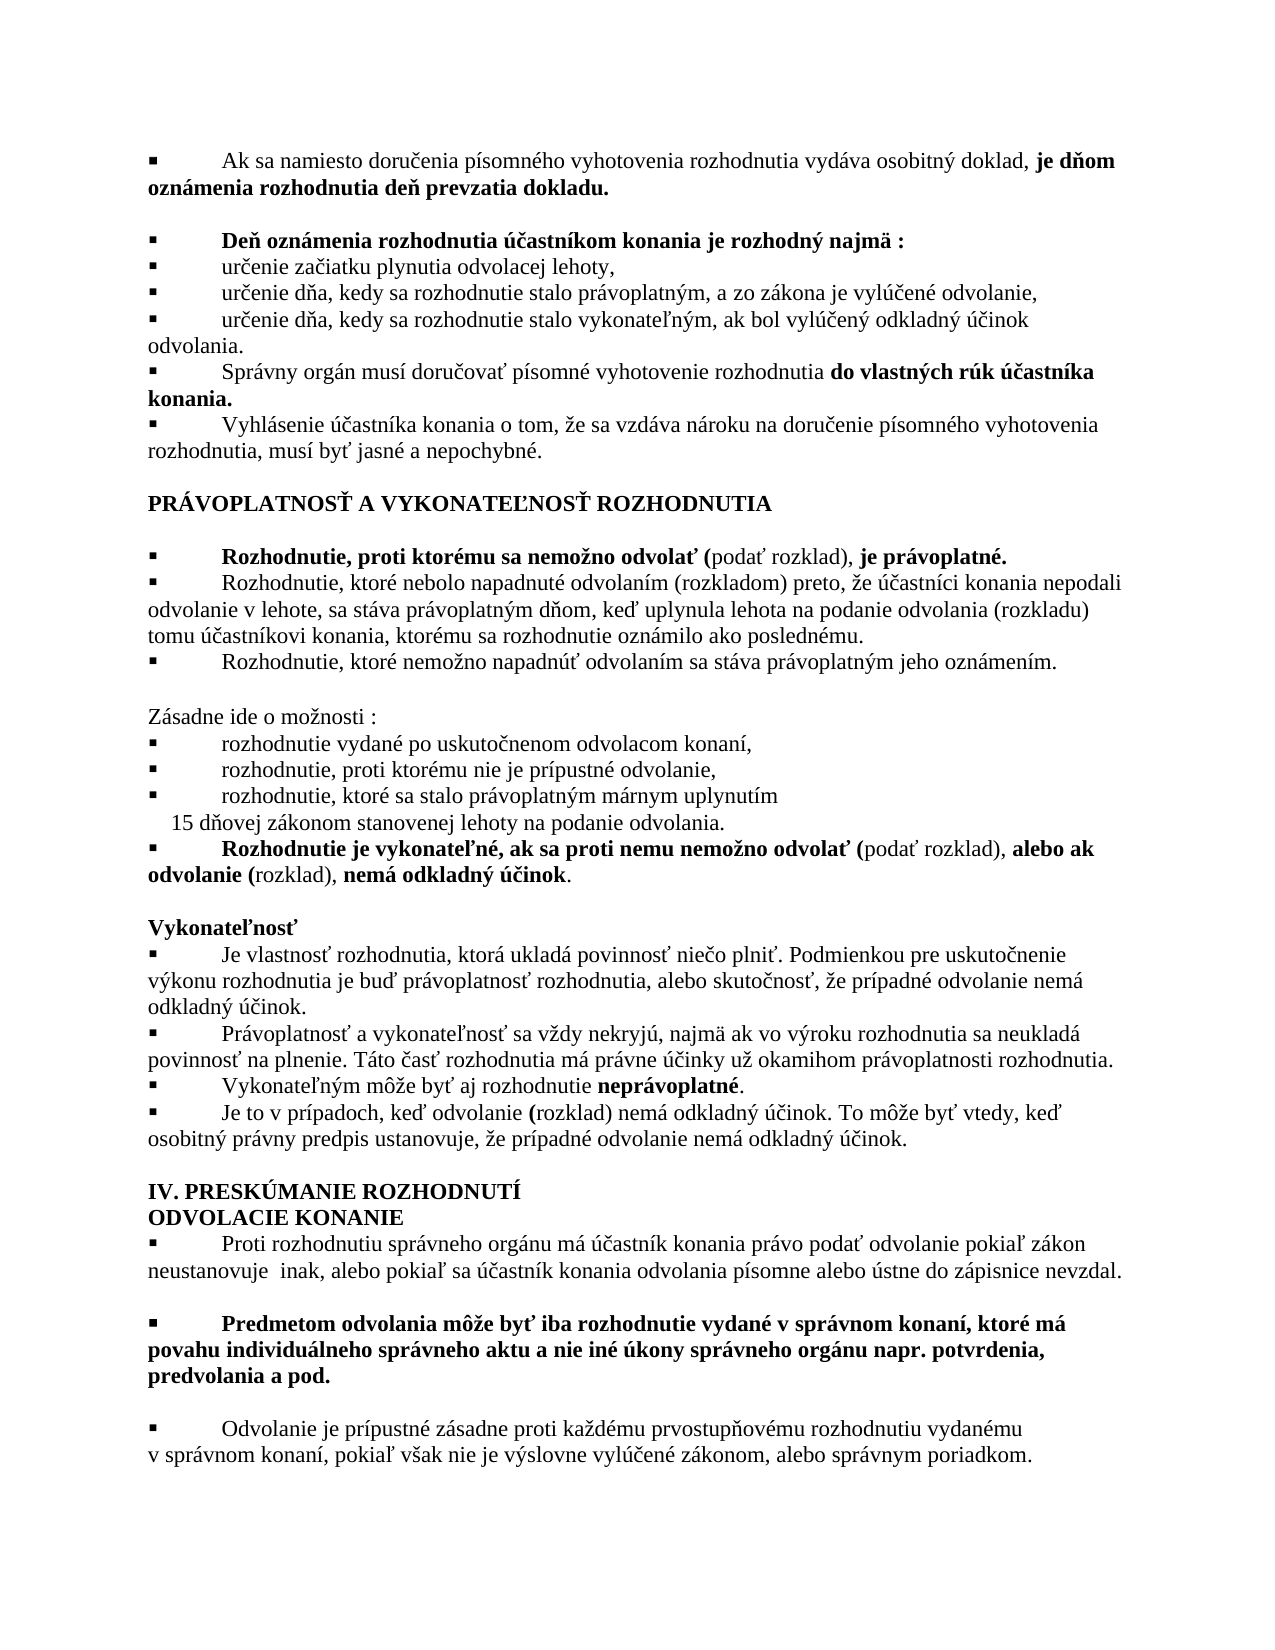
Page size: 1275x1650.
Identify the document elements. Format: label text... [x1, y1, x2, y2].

text PRÁVOPLATNOSŤ A VYKONATEĽNOSŤ ROZHODNUTIA [148, 490, 1127, 517]
list Deň oznámenia rozhodnutia účastníkom konania je rozhodný najmä : [148, 227, 1127, 253]
list Je vlastnosť rozhodnutia, ktorá ukladá povinnosť niečo plniť. Podmienkou pre uskutočnenie výkonu rozhodnutia je buď právoplatnosť rozhodnutia, alebo skutočnosť, že prípadné odvolanie nemá odkladný účinok. [148, 941, 1127, 1020]
list Predmetom odvolania môže byť iba rozhodnutie vydané v správnom konaní, ktoré má povahu individuálneho správneho aktu a nie iné úkony správneho orgánu napr. potvrdenia, predvolania a pod. [148, 1309, 1127, 1389]
list Vykonateľným môže byť aj rozhodnutie neprávoplatné. [148, 1072, 1127, 1099]
list rozhodnutie, ktoré sa stalo právoplatným márnym uplynutím [148, 782, 1127, 809]
list rozhodnutie vydané po uskutočnenom odvolacom konaní, [148, 730, 1127, 756]
list Je to v prípadoch, keď odvolanie (rozklad) nemá odkladný účinok. To môže byť vtedy, keď osobitný právny predpis ustanovuje, že prípadné odvolanie nemá odkladný účinok. [148, 1099, 1127, 1151]
list Správny orgán musí doručovať písomné vyhotovenie rozhodnutia do vlastných rúk účastníka konania. [148, 358, 1127, 411]
list Rozhodnutie je vykonateľné, ak sa proti nemu nemožno odvolať (podať rozklad), alebo ak odvolanie (rozklad), nemá odkladný účinok. [148, 835, 1127, 888]
list určenie začiatku plynutia odvolacej lehoty, [148, 253, 1127, 279]
list určenie dňa, kedy sa rozhodnutie stalo právoplatným, a zo zákona je vylúčené odvolanie, [148, 279, 1127, 306]
list Rozhodnutie, ktoré nebolo napadnuté odvolaním (rozkladom) preto, že účastníci konania nepodali odvolanie v lehote, sa stáva právoplatným dňom, keď uplynula lehota na podanie odvolania (rozkladu) tomu účastníkovi konania, ktorému sa rozhodnutie oznámilo ako poslednému. [148, 569, 1127, 648]
list Proti rozhodnutiu správneho orgánu má účastník konania právo podať odvolanie pokiaľ zákon neustanovuje inak, alebo pokiaľ sa účastník konania odvolania písomne alebo ústne do zápisnice nevzdal. [148, 1231, 1127, 1283]
list Rozhodnutie, proti ktorému sa nemožno odvolať (podať rozklad), je právoplatné. [148, 543, 1127, 569]
list Odvolanie je prípustné zásadne proti každému prvostupňovému rozhodnutiu vydanému v správnom konaní, pokiaľ však nie je výslovne vylúčené zákonom, alebo správnym poriadkom. [148, 1415, 1127, 1468]
list Ak sa namiesto doručenia písomného vyhotovenia rozhodnutia vydáva osobitný doklad, je dňom oznámenia rozhodnutia deň prevzatia dokladu. [148, 148, 1127, 200]
list Rozhodnutie, ktoré nemožno napadnúť odvolaním sa stáva právoplatným jeho oznámením. [148, 648, 1127, 675]
text Zásadne ide o možnosti : [148, 703, 1127, 730]
text 15 dňovej zákonom stanovenej lehoty na podanie odvolania. [148, 809, 1127, 835]
list rozhodnutie, proti ktorému nie je prípustné odvolanie, [148, 756, 1127, 782]
text Vykonateľnosť [148, 914, 1127, 941]
list Právoplatnosť a vykonateľnosť sa vždy nekryjú, najmä ak vo výroku rozhodnutia sa neukladá povinnosť na plnenie. Táto časť rozhodnutia má právne účinky už okamihom právoplatnosti rozhodnutia. [148, 1020, 1127, 1072]
text ODVOLACIE KONANIE [148, 1204, 1127, 1231]
list Vyhlásenie účastníka konania o tom, že sa vzdáva nároku na doručenie písomného vyhotovenia rozhodnutia, musí byť jasné a nepochybné. [148, 411, 1127, 464]
text IV. PRESKÚMANIE ROZHODNUTÍ [148, 1178, 1127, 1204]
list určenie dňa, kedy sa rozhodnutie stalo vykonateľným, ak bol vylúčený odkladný účinok odvolania. [148, 306, 1127, 358]
